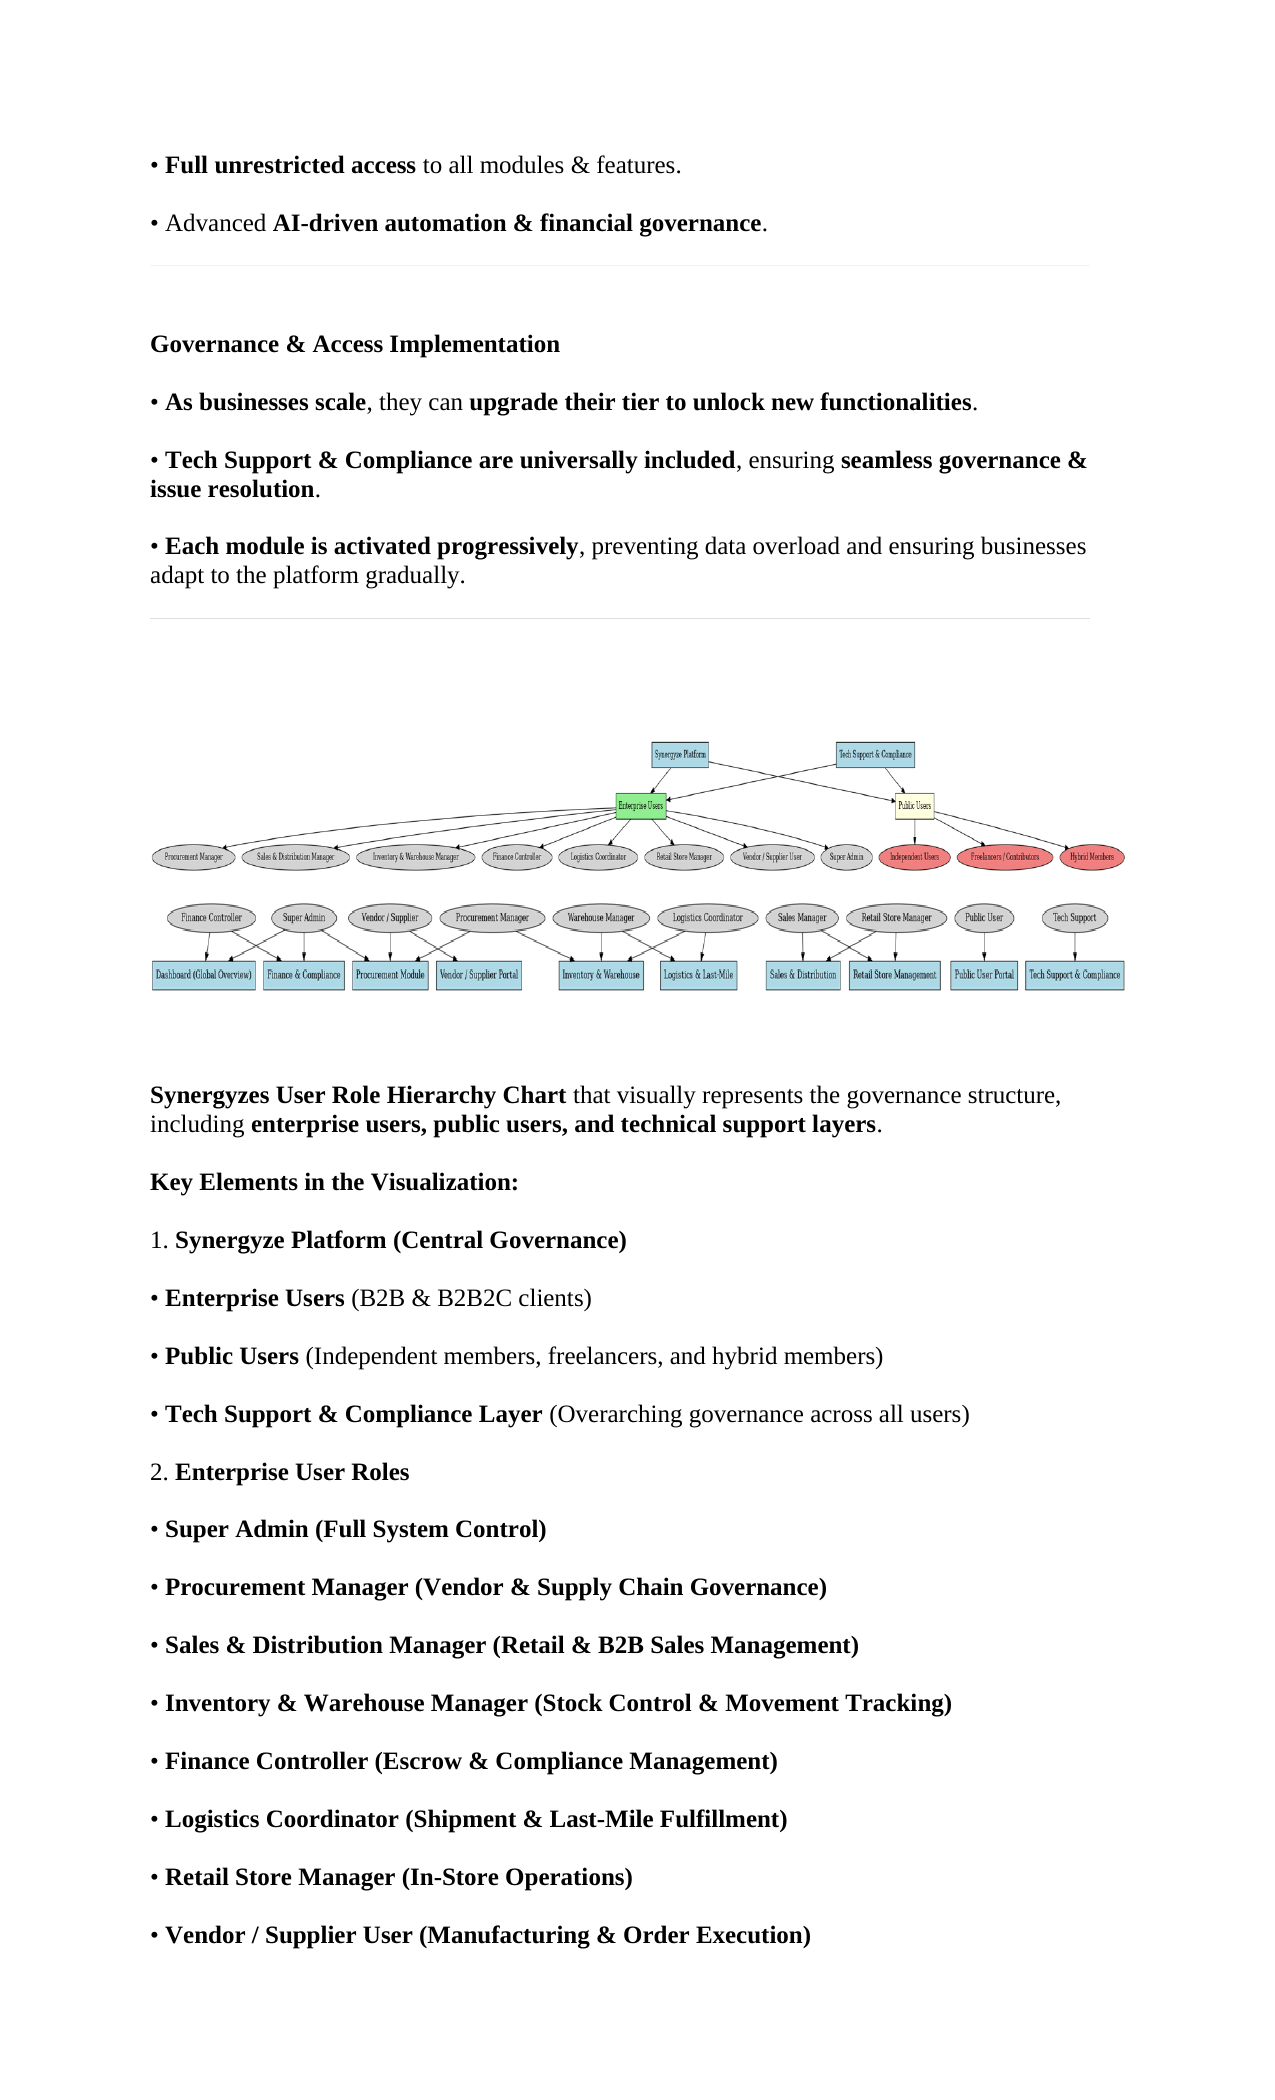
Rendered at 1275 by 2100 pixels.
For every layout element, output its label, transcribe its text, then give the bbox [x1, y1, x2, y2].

picture [150, 739, 1125, 873]
text • Advanced AI-driven automation & financial governance. [150, 208, 1125, 237]
text • Each module is activated progressively, preventing data overload and ensuring businesses adapt to the platform gradually. [150, 532, 1125, 589]
text Synergyzes User Role Hierarchy Chart that visually represents the governance structure, including enterprise users, public users, and technical support layers. [150, 1080, 1125, 1138]
text • Tech Support & Compliance are universally included, ensuring seamless governance & issue resolution. [150, 445, 1125, 502]
text 2. Enterprise User Roles [150, 1457, 1125, 1485]
text • Logistics Coordinator (Shipment & Last-Mile Fulfillment) [150, 1804, 1125, 1833]
text • Vendor / Supplier User (Manufacturing & Order Execution) [150, 1920, 1125, 1949]
text • Sales & Distribution Manager (Retail & B2B Sales Management) [150, 1630, 1125, 1659]
text Key Elements in the Visualization: [150, 1167, 1125, 1196]
text • Super Admin (Full System Control) [150, 1514, 1125, 1543]
text • Procurement Manager (Vendor & Supply Chain Governance) [150, 1572, 1125, 1601]
text • Enterprise Users (B2B & B2B2C clients) [150, 1283, 1125, 1312]
text • Retail Store Manager (In-Store Operations) [150, 1862, 1125, 1891]
text • As businesses scale, they can upgrade their tier to unlock new functionalities. [150, 387, 1125, 416]
text Governance & Access Implementation [150, 329, 1125, 358]
text • Public Users (Independent members, freelancers, and hybrid members) [150, 1341, 1125, 1369]
text • Finance Controller (Escrow & Compliance Management) [150, 1746, 1125, 1775]
text • Full unrestricted access to all modules & features. [150, 150, 1125, 179]
text • Inventory & Warehouse Manager (Stock Control & Movement Tracking) [150, 1688, 1125, 1717]
text • Tech Support & Compliance Layer (Overarching governance across all users) [150, 1399, 1125, 1427]
text 1. Synergyze Platform (Central Governance) [150, 1225, 1125, 1254]
picture [150, 901, 1125, 994]
